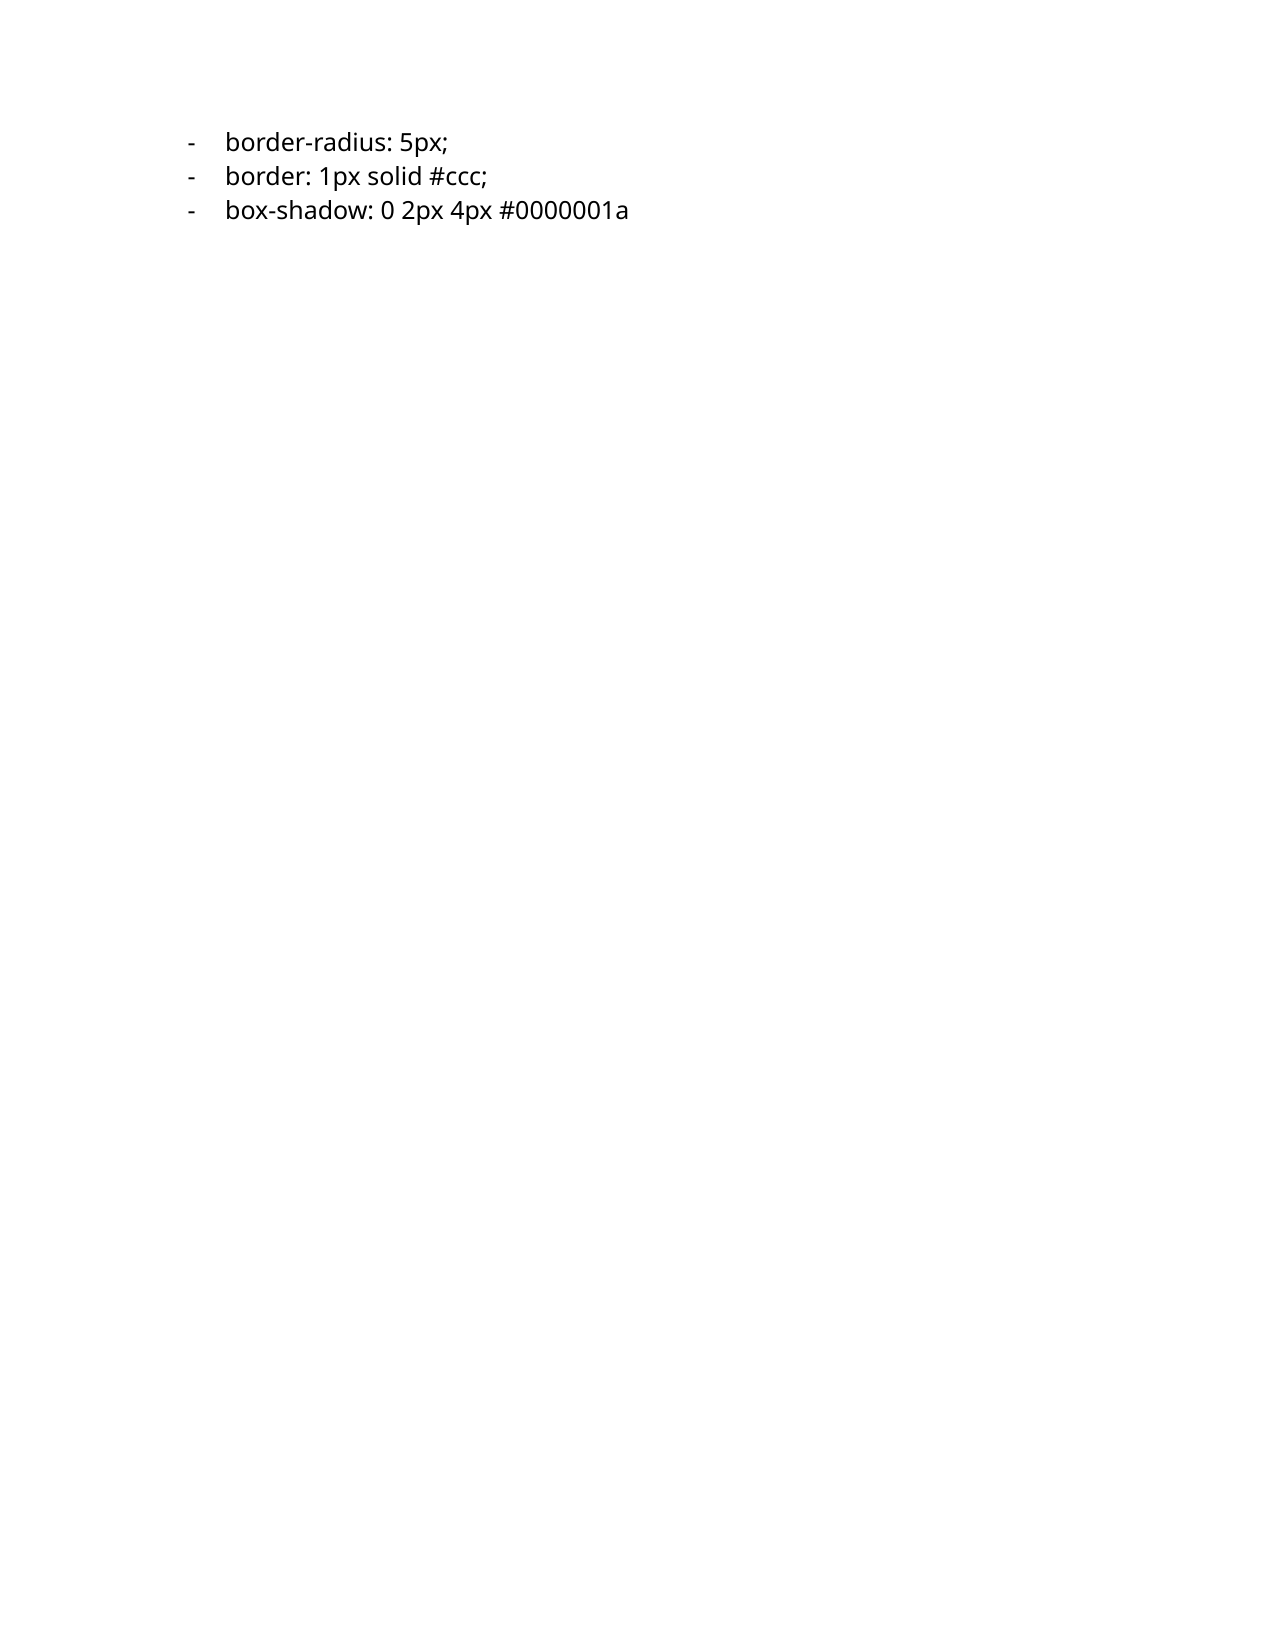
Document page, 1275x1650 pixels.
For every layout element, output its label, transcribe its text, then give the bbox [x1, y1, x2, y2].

list border-radius: 5px; [187, 125, 1125, 159]
list border: 1px solid #ccc; [187, 159, 1125, 193]
list box-shadow: 0 2px 4px #0000001a [187, 193, 1125, 227]
